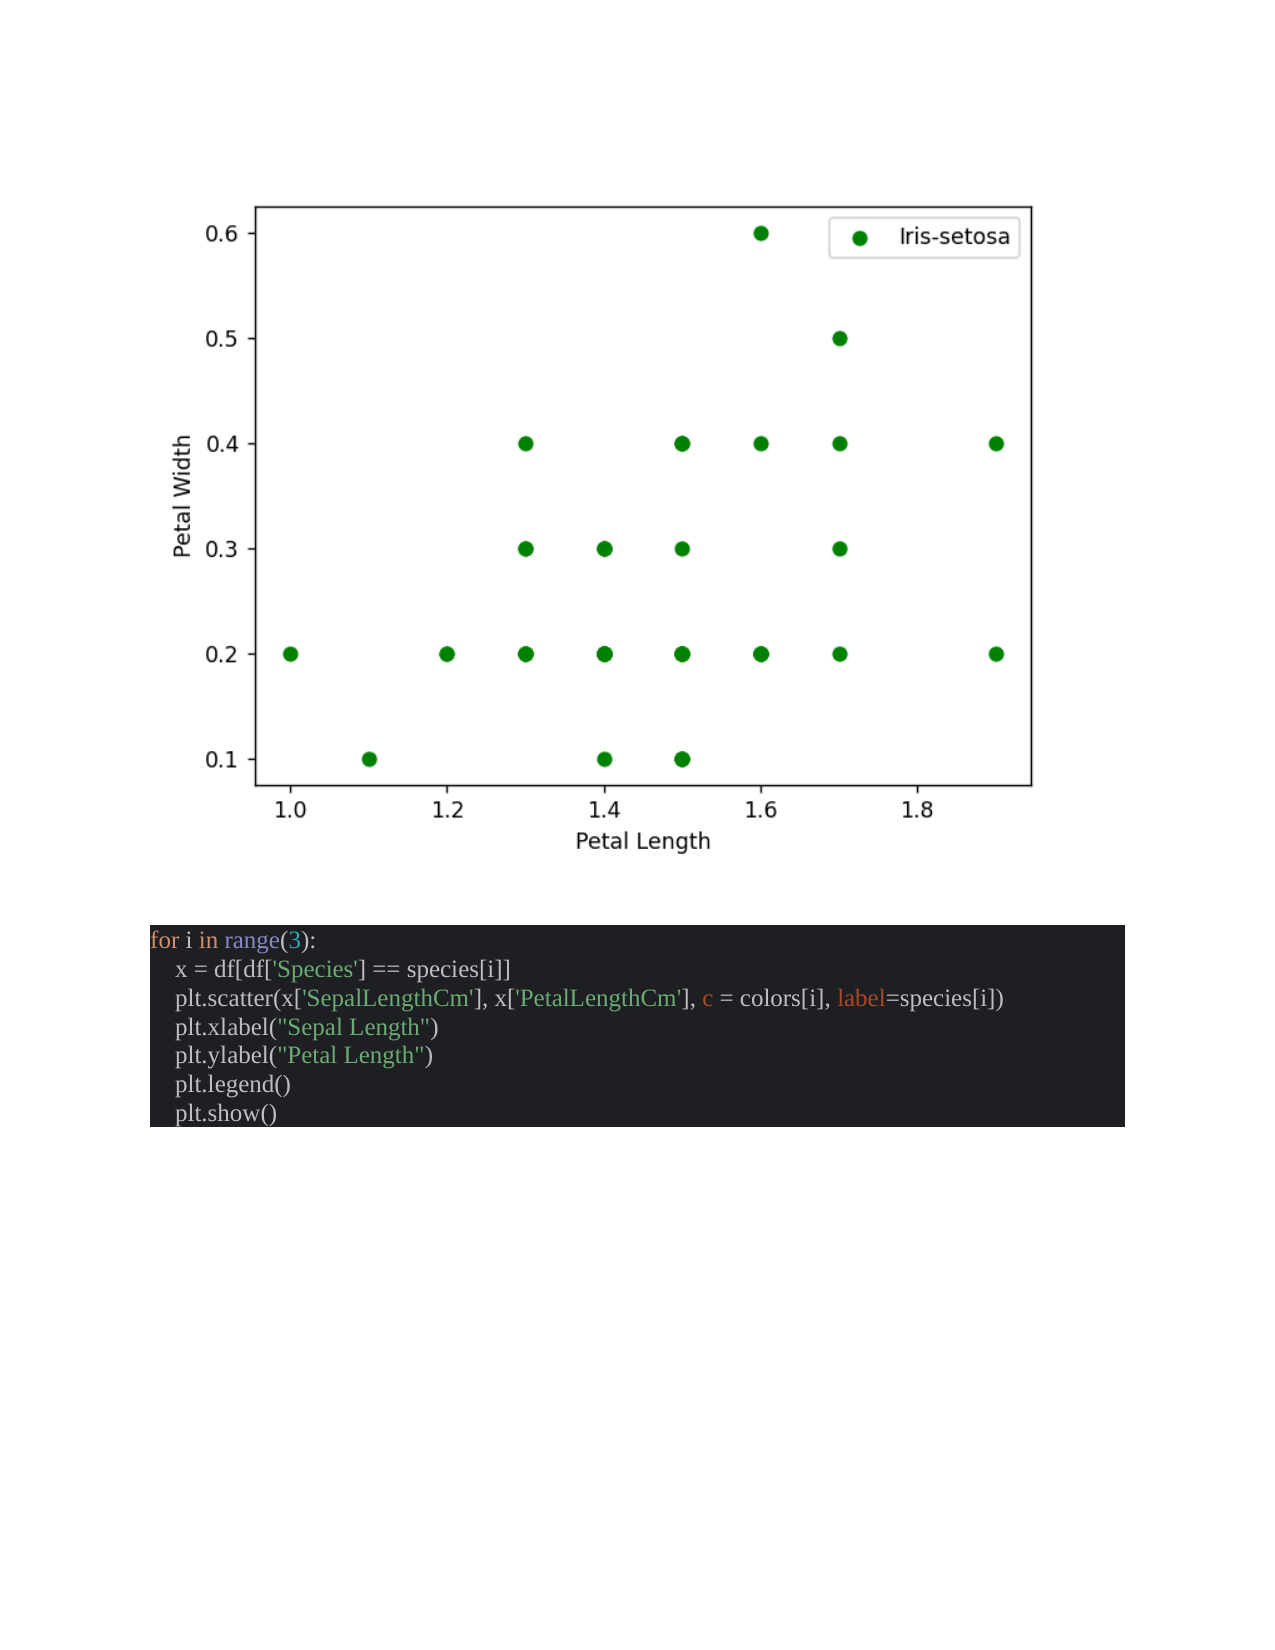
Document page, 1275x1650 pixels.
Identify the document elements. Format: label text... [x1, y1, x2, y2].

text for i in range(3): x = df[df['Species'] == species[i]] plt.scatter(x['SepalLengthCm'], x['PetalLengthCm'], c = colors[i], label=species[i]) plt.xlabel("Sepal Length") plt.ylabel("Petal Length") plt.legend() plt.show() [150, 925, 1125, 1127]
picture [150, 150, 1065, 859]
